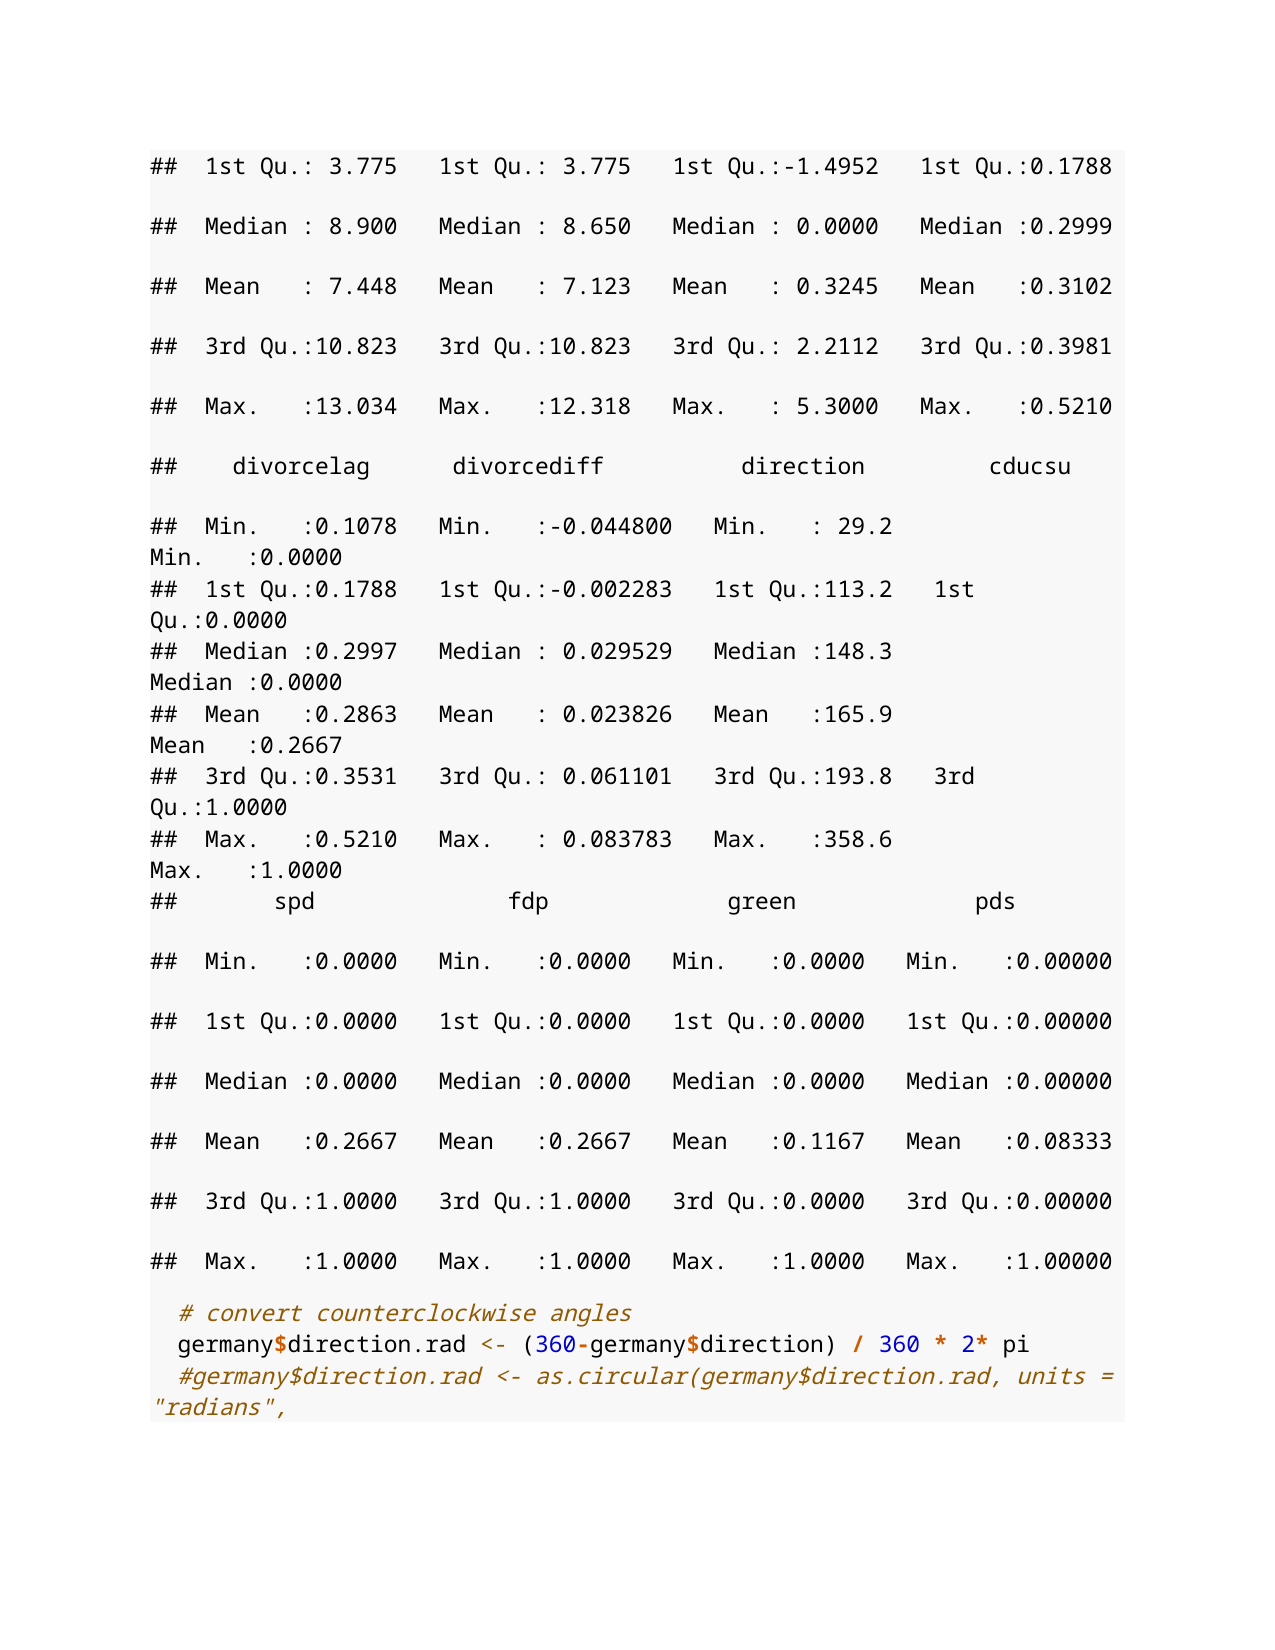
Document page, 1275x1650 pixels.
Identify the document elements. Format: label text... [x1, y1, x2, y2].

text # convert counterclockwise angles germany$direction.rad <- (360-germany$direction) / 360 * 2* pi #germany$direction.rad <- as.circular(germany$direction.rad, units = "radians", [150, 1297, 1125, 1422]
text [150, 150, 1125, 1276]
